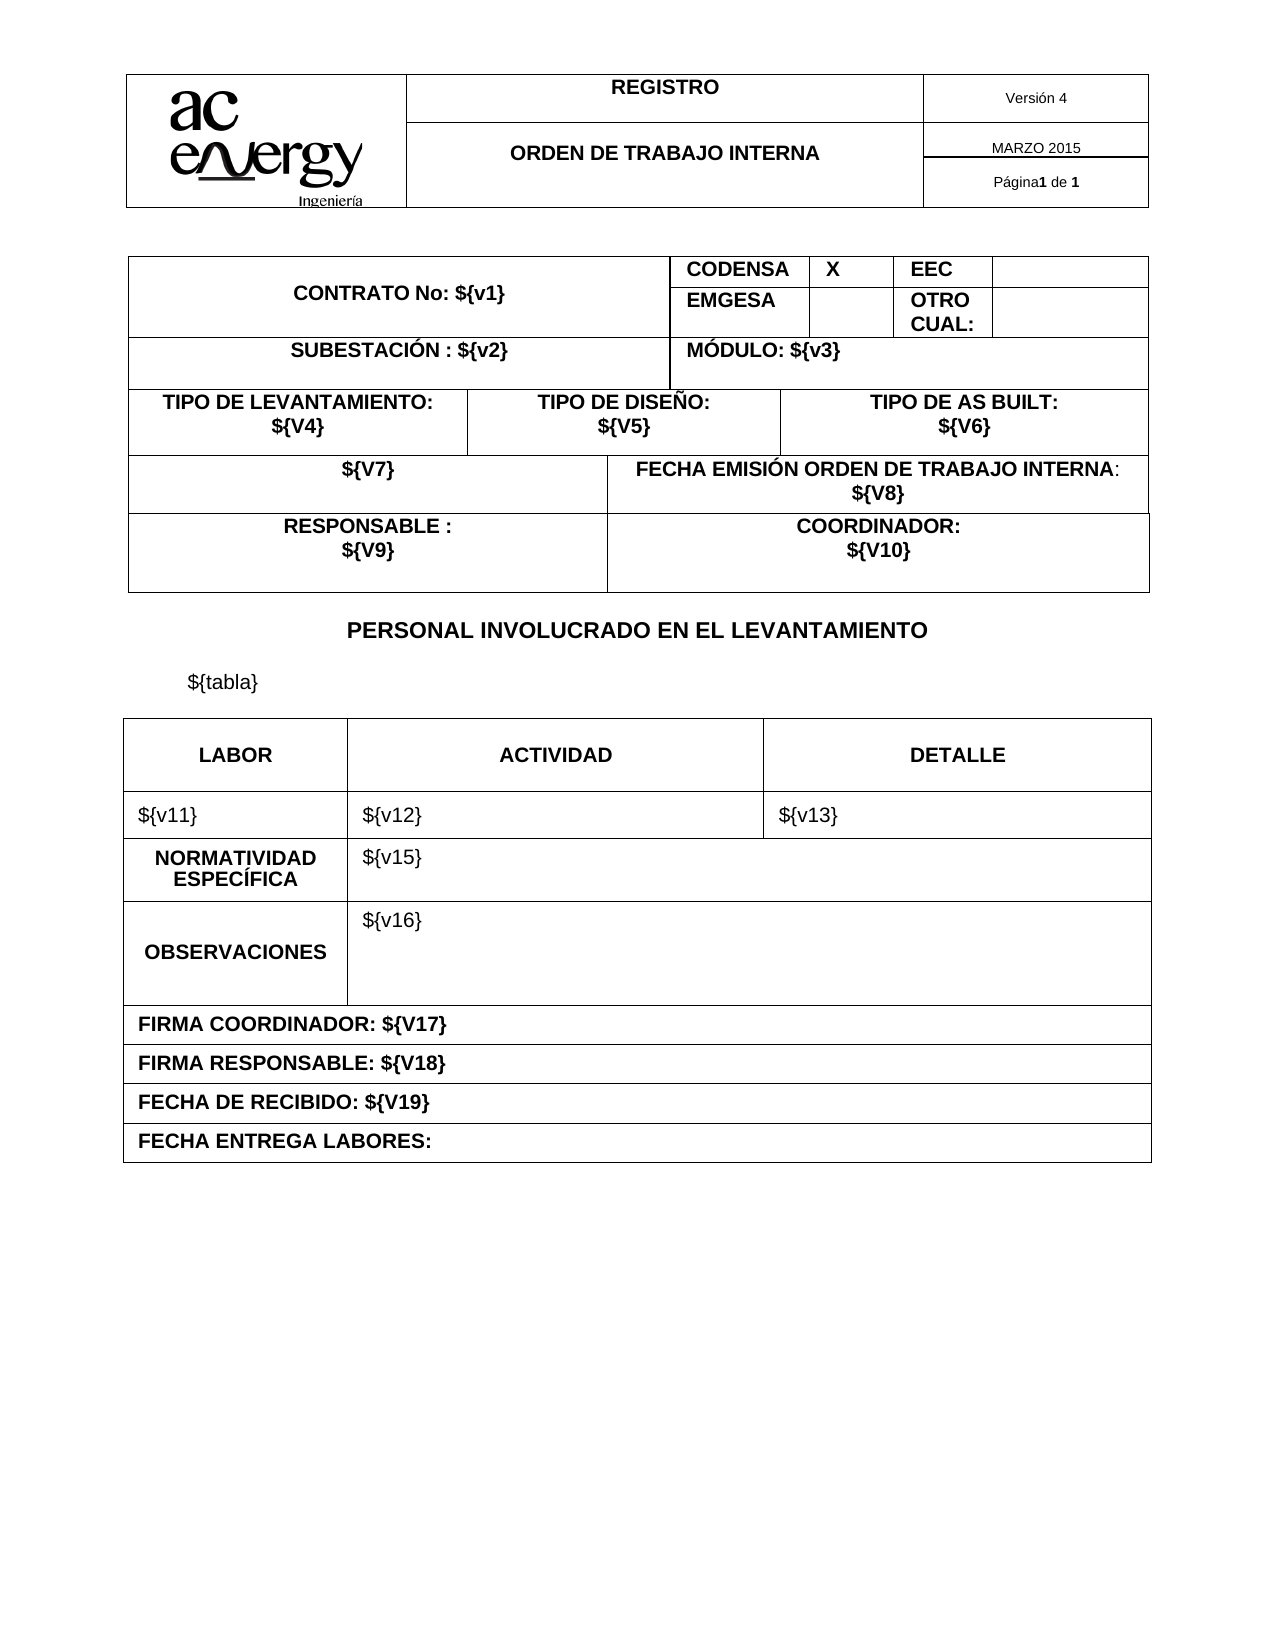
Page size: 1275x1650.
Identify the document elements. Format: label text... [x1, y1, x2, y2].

table_cell [993, 288, 1148, 337]
table_cell FIRMA COORDINADOR: ${V17} [124, 1006, 1151, 1044]
table_cell SUBESTACIÓN : ${v2} [129, 338, 669, 389]
table_cell ${v15} [348, 839, 1151, 901]
table_header CODENSA [671, 257, 809, 287]
table_cell ${v11} [124, 792, 347, 837]
table_cell ${V7} [129, 456, 607, 513]
text PERSONAL INVOLUCRADO EN EL LEVANTAMIENTO [187, 617, 1088, 643]
table_cell EMGESA [671, 288, 809, 337]
table_cell FIRMA RESPONSABLE: ${V18} [124, 1045, 1151, 1083]
table_cell MÓDULO: ${v3} [671, 338, 1148, 389]
table_header [993, 257, 1148, 287]
text ${tabla} [187, 670, 1088, 694]
table_cell FECHA ENTREGA LABORES: [124, 1124, 1151, 1162]
table_cell ${v13} [764, 792, 1151, 837]
table_cell OBSERVACIONES [124, 902, 347, 1004]
table_cell RESPONSABLE : ${V9} [129, 514, 607, 592]
table_cell ${v16} [348, 902, 1151, 1004]
table_cell TIPO DE AS BUILT: ${V6} [781, 390, 1148, 455]
table_header X [810, 257, 893, 287]
table_header DETALLE [764, 719, 1151, 791]
table_cell OTRO CUAL: [894, 288, 992, 337]
table_cell TIPO DE LEVANTAMIENTO: ${V4} [129, 390, 467, 455]
table_cell FECHA DE RECIBIDO: ${V19} [124, 1084, 1151, 1122]
table_header CONTRATO No: ${v1} [129, 257, 669, 337]
table_cell FECHA EMISIÓN ORDEN DE TRABAJO INTERNA: ${V8} [608, 456, 1148, 513]
table_cell ${v12} [348, 792, 763, 837]
table_header EEC [894, 257, 992, 287]
table_cell COORDINADOR: ${V10} [608, 514, 1149, 592]
table_cell NORMATIVIDAD ESPECÍFICA [124, 839, 347, 901]
table_header ACTIVIDAD [348, 719, 763, 791]
table_cell [810, 288, 893, 337]
table_cell TIPO DE DISEÑO: ${V5} [468, 390, 780, 455]
table_header LABOR [124, 719, 347, 791]
